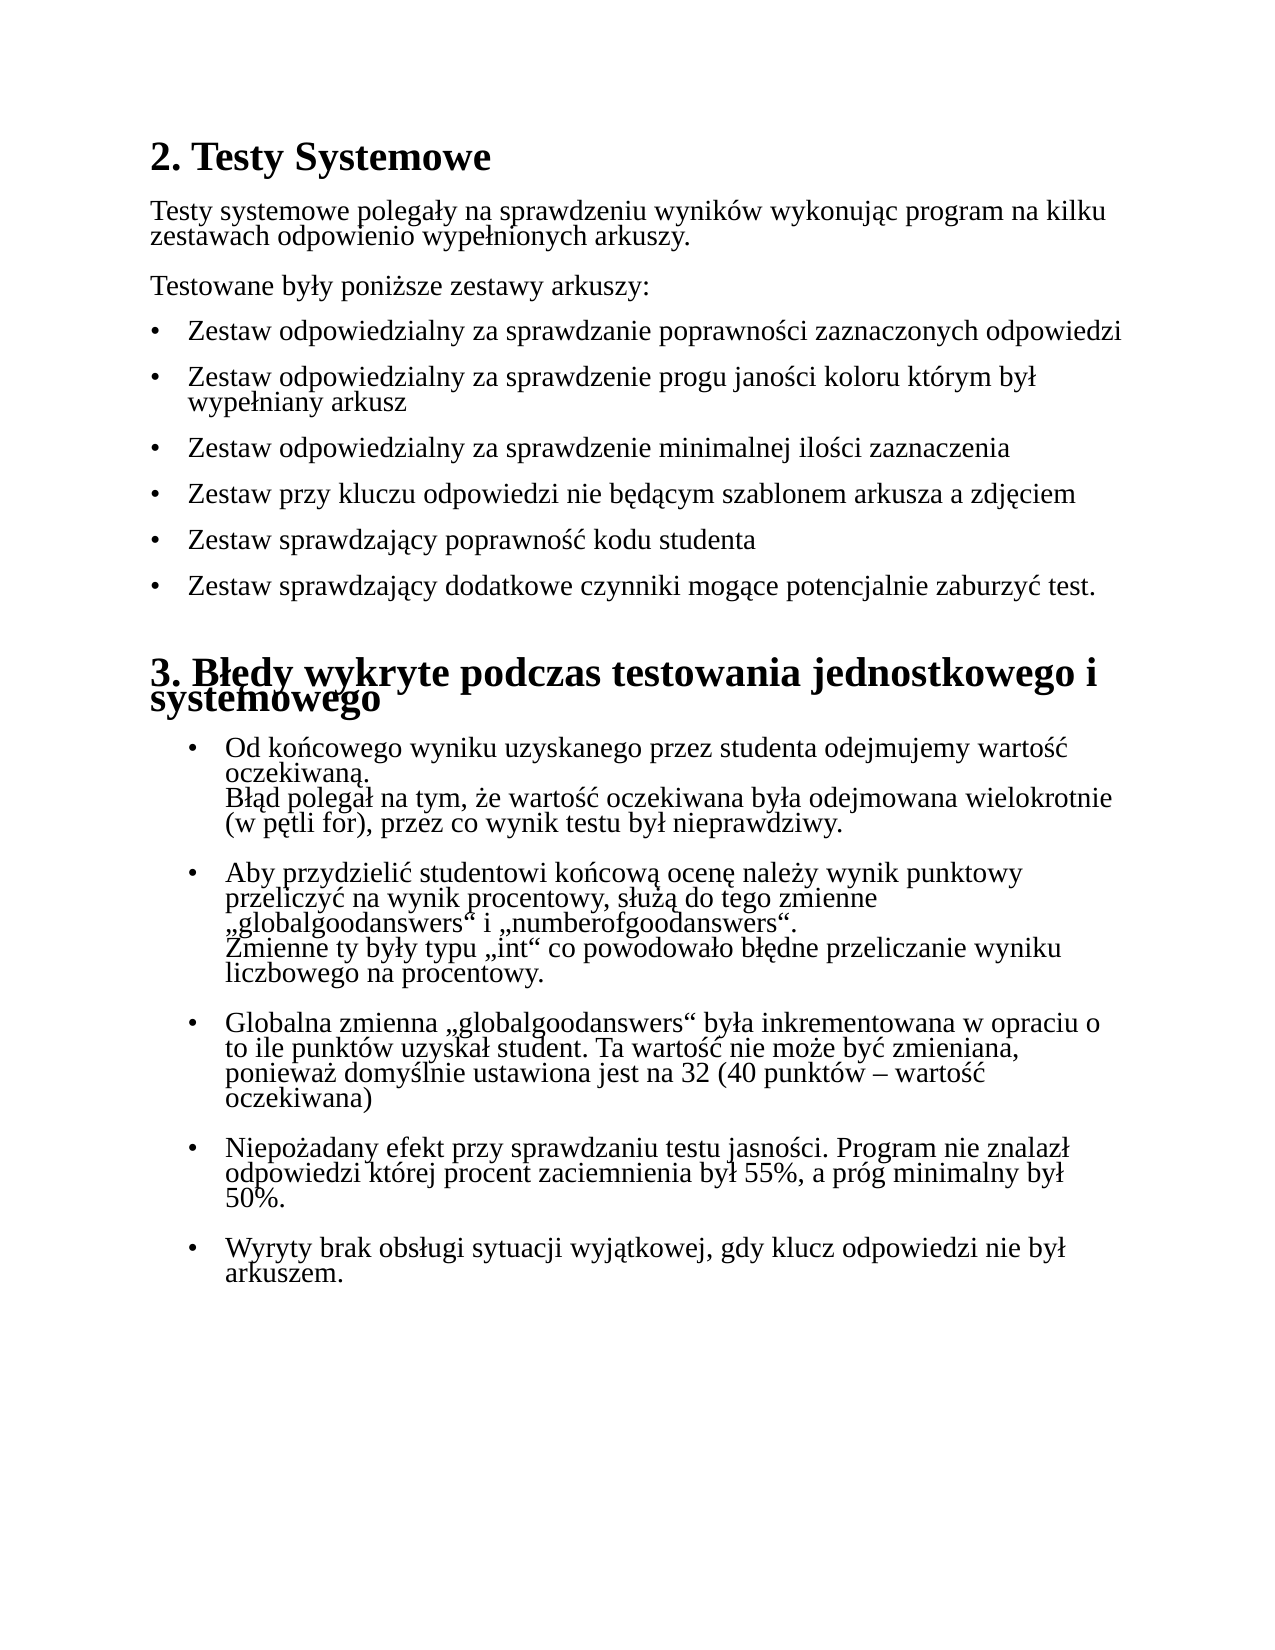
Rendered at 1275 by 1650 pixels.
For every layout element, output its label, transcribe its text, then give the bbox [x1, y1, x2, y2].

list Niepożadany efekt przy sprawdzaniu testu jasności. Program nie znalazł odpowiedzi której procent zaciemnienia był 55%, a próg minimalny był 50%. [187, 1137, 1125, 1237]
text Zmienne ty były typu „int“ co powodowało błędne przeliczanie wyniku liczbowego na procentowy. [225, 937, 1125, 987]
list Wyryty brak obsługi sytuacji wyjątkowej, gdy klucz odpowiedzi nie był arkuszem. [187, 1237, 1125, 1287]
text Błąd polegał na tym, że wartość oczekiwana była odejmowana wielokrotnie (w pętli for), przez co wynik testu był nieprawdziwy. [225, 787, 1125, 837]
list Zestaw odpowiedzialny za sprawdzanie poprawności zaznaczonych odpowiedzi [150, 321, 1125, 346]
list Od końcowego wyniku uzyskanego przez studenta odejmujemy wartość oczekiwaną. [187, 737, 1125, 787]
text 3. Błędy wykryte podczas testowania jednostkowego i systemowego [150, 667, 344, 717]
list Aby przydzielić studentowi końcową ocenę należy wynik punktowy przeliczyć na wynik procentowy, służą do tego zmienne „globalgoodanswers“ i „numberofgoodanswers“. [187, 862, 1125, 937]
list Zestaw odpowiedzialny za sprawdzenie minimalnej ilości zaznaczenia [150, 437, 1125, 462]
list Globalna zmienna „globalgoodanswers“ była inkrementowana w opraciu o to ile punktów uzyskał student. Ta wartość nie może być zmieniana, ponieważ domyślnie ustawiona jest na 32 (40 punktów – wartość oczekiwana) [187, 1012, 1125, 1137]
text 3. Błędy wykryte podczas testowania jednostkowego i systemowego [343, 667, 1125, 717]
list Zestaw sprawdzający dodatkowe czynniki mogące potencjalnie zaburzyć test. [150, 575, 1125, 600]
list Zestaw sprawdzający poprawność kodu studenta [150, 529, 1125, 554]
text 2. Testy Systemowe Testy systemowe polegały na sprawdzeniu wyników wykonując program na kilku zestawach odpowienio wypełnionych arkuszy. Testowane były poniższe zestawy arkuszy: [150, 150, 1125, 300]
list Zestaw przy kluczu odpowiedzi nie będącym szablonem arkusza a zdjęciem [150, 483, 1125, 508]
list Zestaw odpowiedzialny za sprawdzenie progu janości koloru którym był wypełniany arkusz [150, 367, 1125, 417]
